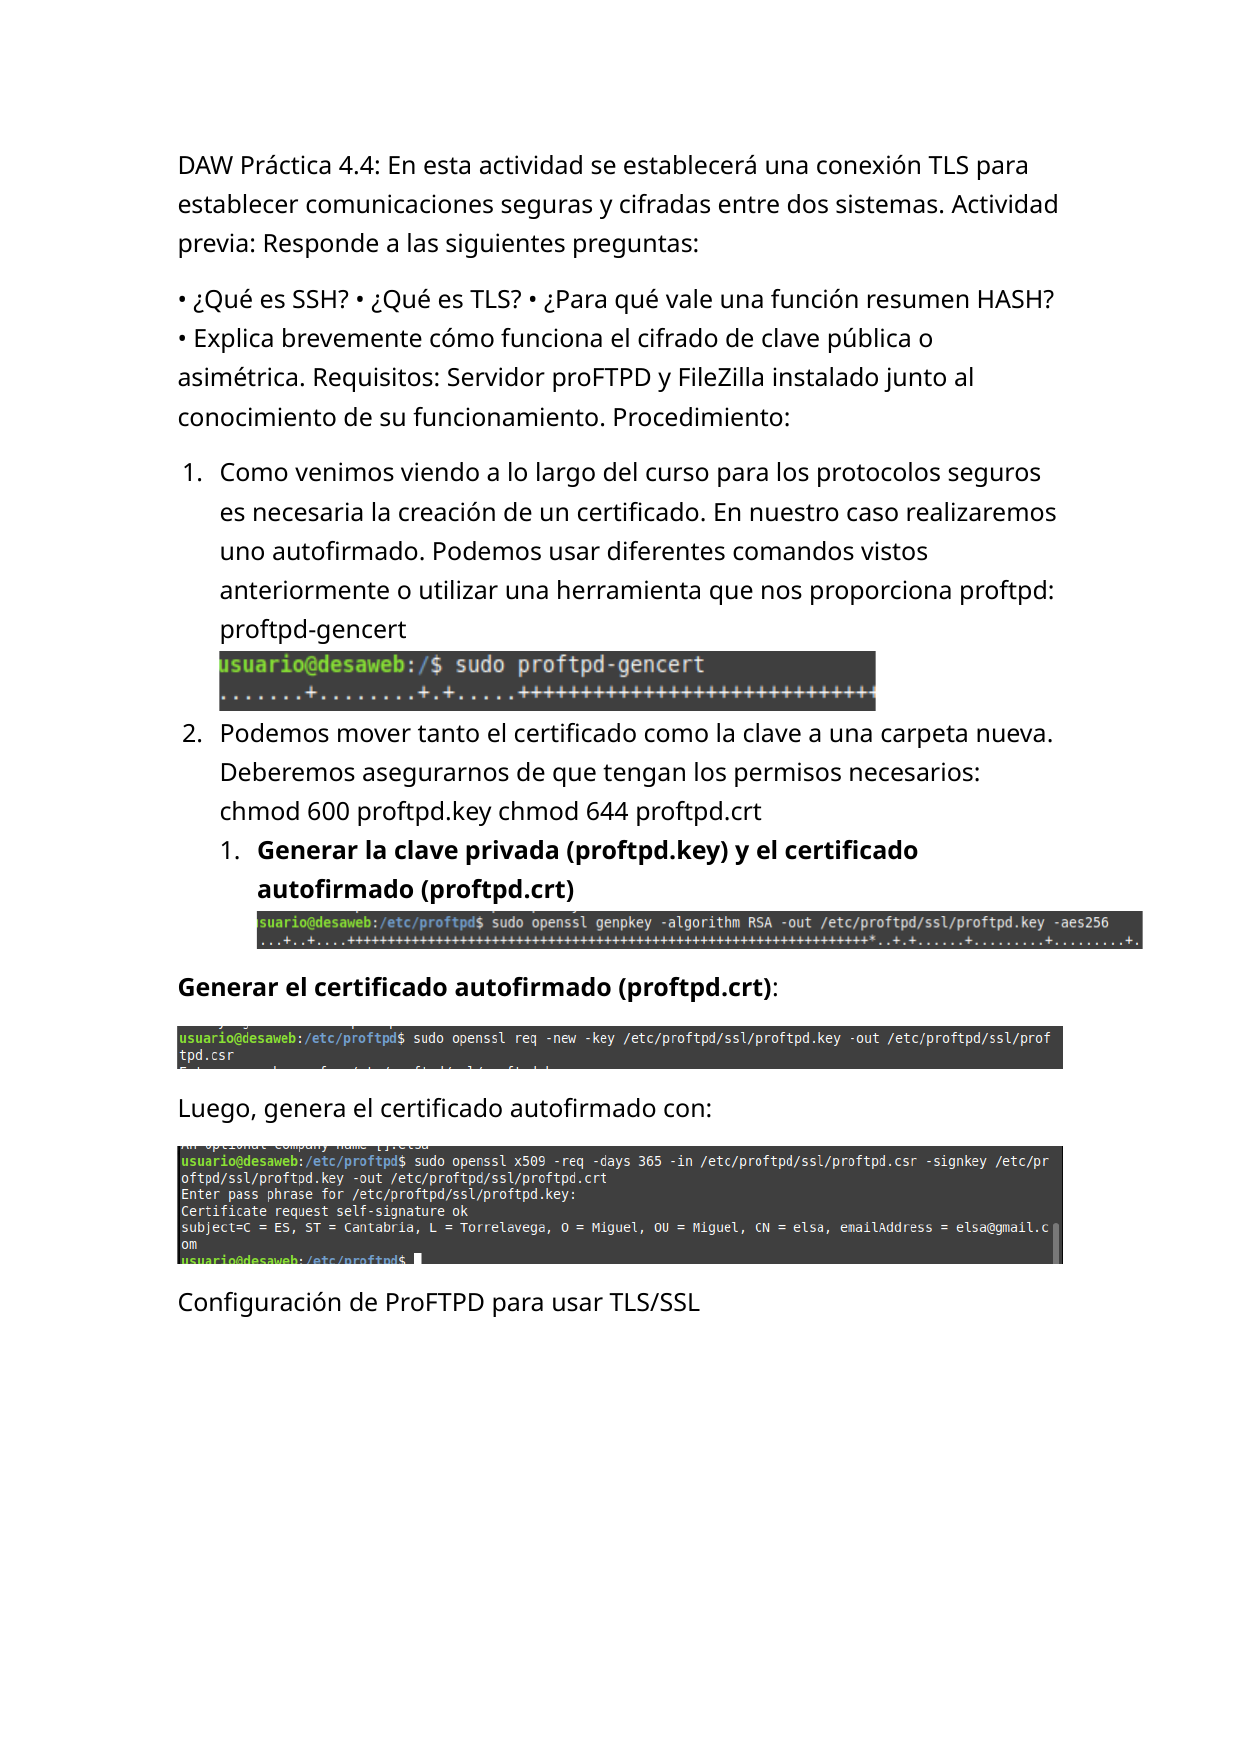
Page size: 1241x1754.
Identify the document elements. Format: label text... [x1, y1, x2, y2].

text • ¿Qué es SSH? • ¿Qué es TLS? • ¿Para qué vale una función resumen HASH? • Explica brevemente cómo funciona el cifrado de clave pública o asimétrica. Requisitos: Servidor proFTPD y FileZilla instalado junto al conocimiento de su funcionamiento. Procedimiento: [177, 282, 1063, 433]
picture [177, 1026, 1063, 1069]
text Configuración de ProFTPD para usar TLS/SSL [177, 1285, 1063, 1319]
picture [177, 1146, 1063, 1264]
text Luego, genera el certificado autofirmado con: [177, 1090, 1063, 1124]
picture [219, 651, 876, 711]
list Podemos mover tanto el certificado como la clave a una carpeta nueva. Deberemos asegurarnos de que tengan los permisos necesarios: chmod 600 proftpd.key chmod 644 proftpd.crt [182, 715, 1063, 828]
text DAW Práctica 4.4: En esta actividad se establecerá una conexión TLS para establecer comunicaciones seguras y cifradas entre dos sistemas. Actividad previa: Responde a las siguientes preguntas: [177, 148, 1063, 260]
picture [256, 911, 1143, 949]
list Como venimos viendo a lo largo del curso para los protocolos seguros es necesaria la creación de un certificado. En nuestro caso realizaremos uno autofirmado. Podemos usar diferentes comandos vistos anteriormente o utilizar una herramienta que nos proporciona proftpd: proftpd-gencert [182, 455, 1063, 646]
text Generar el certificado autofirmado (proftpd.crt): [177, 970, 1063, 1004]
list Generar la clave privada (proftpd.key) y el certificado autofirmado (proftpd.crt) [219, 833, 1063, 906]
